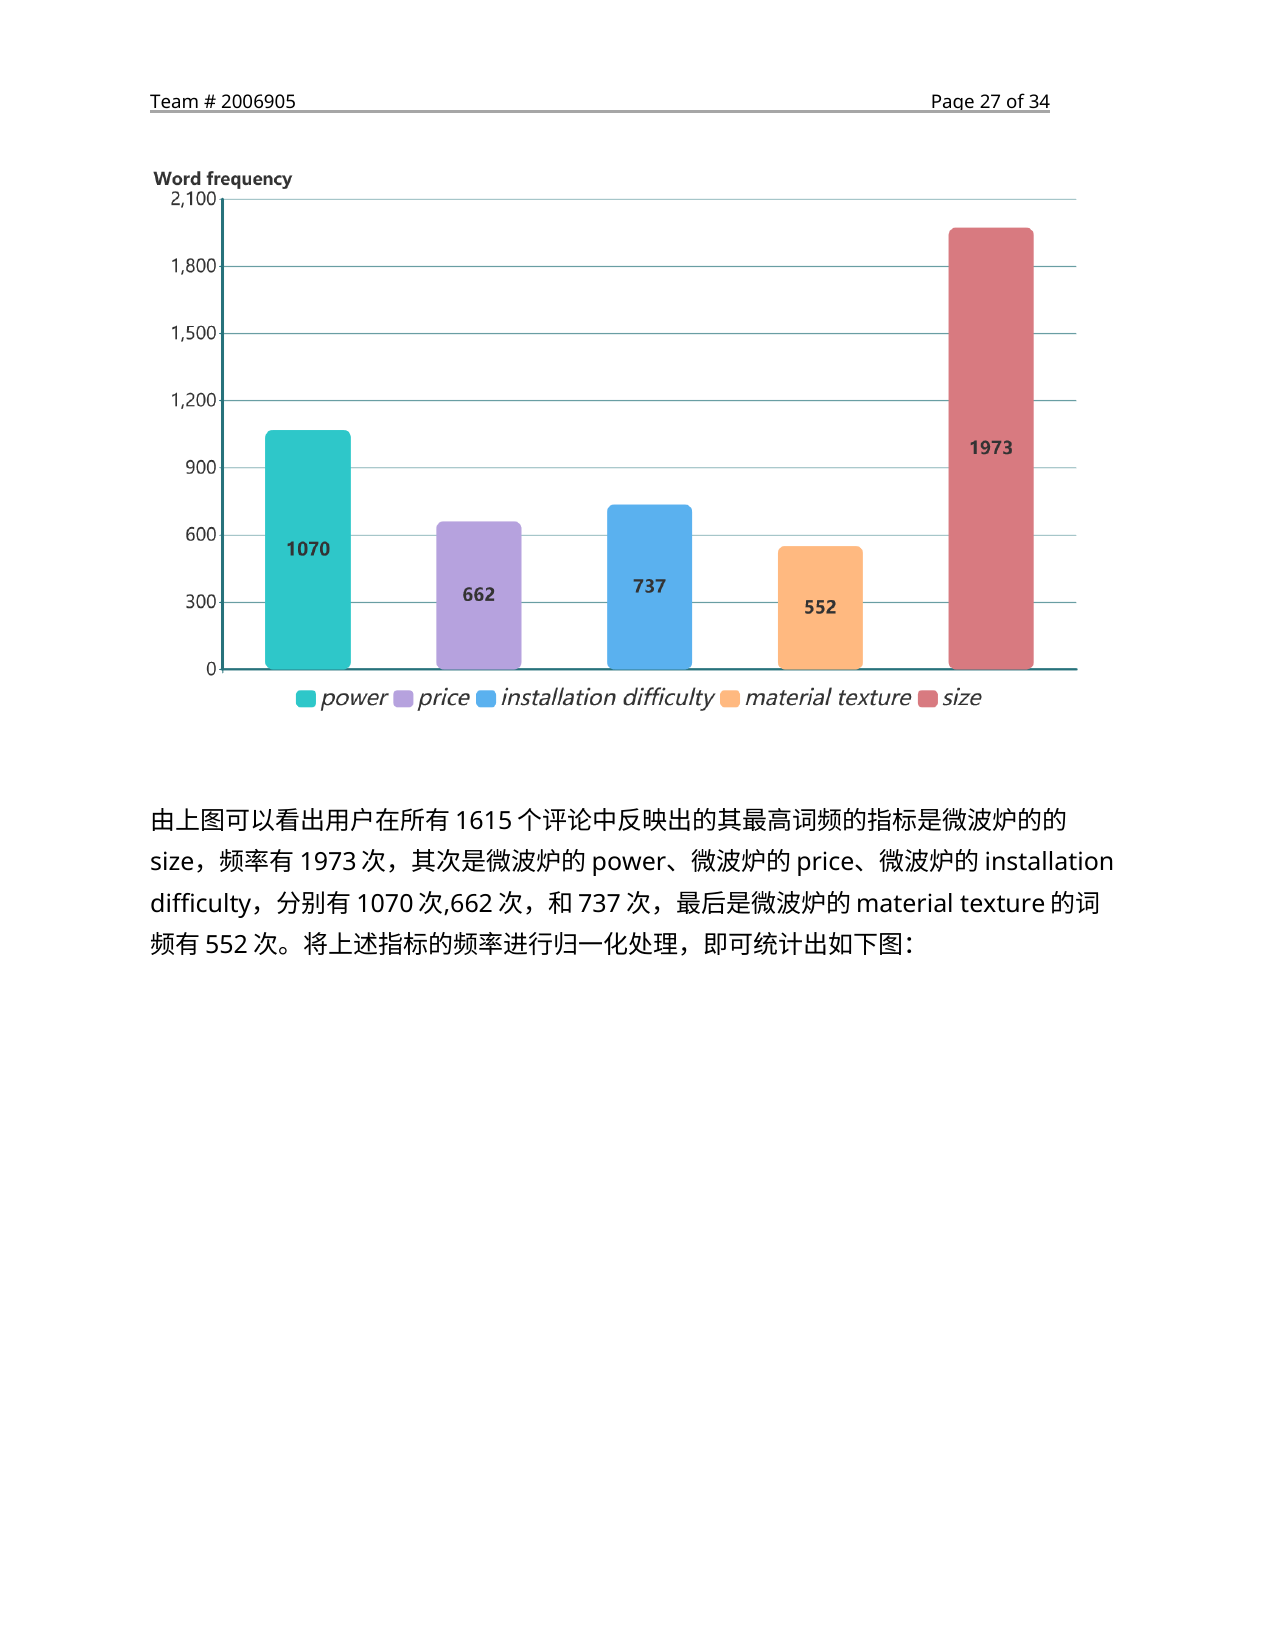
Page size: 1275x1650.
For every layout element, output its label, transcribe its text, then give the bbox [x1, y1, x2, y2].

picture [150, 150, 1125, 713]
text 由上图可以看出用户在所有1615个评论中反映出的其最高词频的指标是微波炉的的size，频率有1973次，其次是微波炉的power、微波炉的price、微波炉的installation difficulty，分别有1070次,662次，和737次，最后是微波炉的material texture的词频有552次。将上述指标的频率进行归一化处理，即可统计出如下图： [150, 796, 1125, 961]
